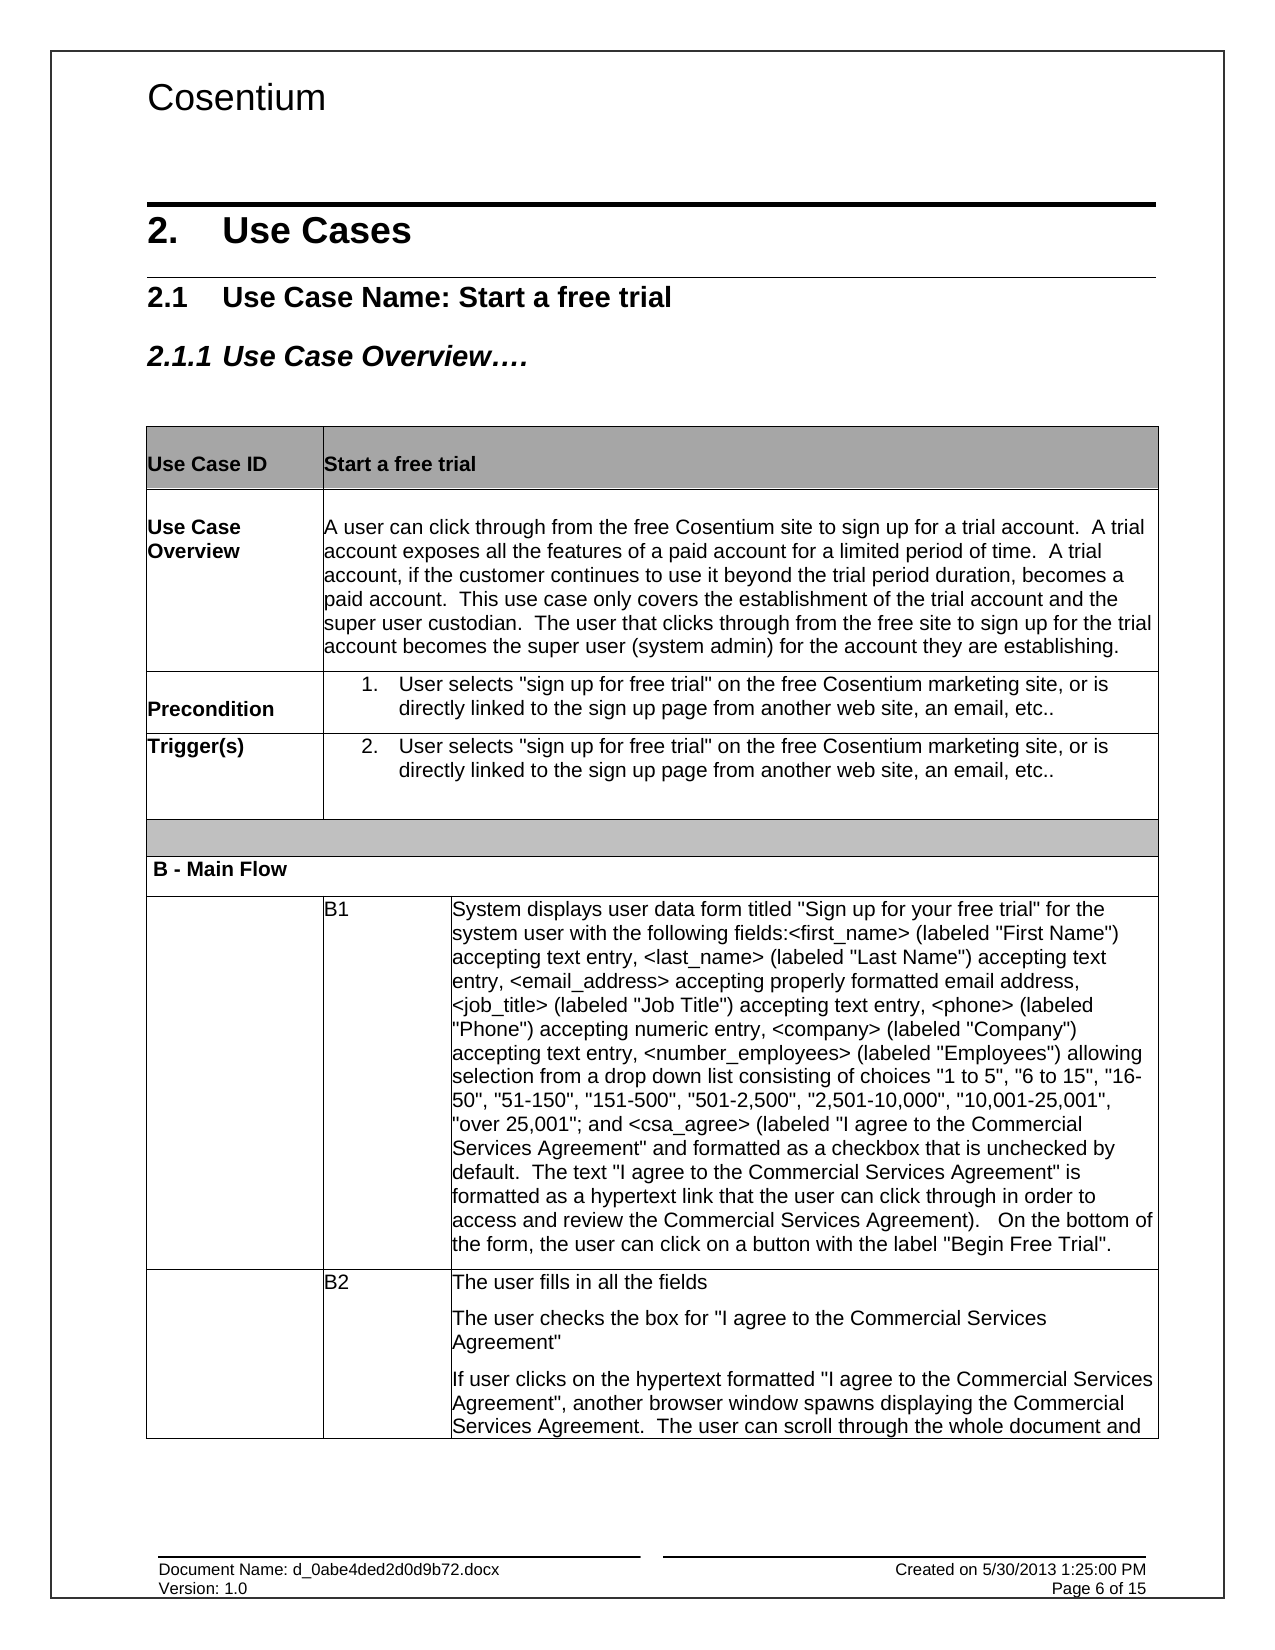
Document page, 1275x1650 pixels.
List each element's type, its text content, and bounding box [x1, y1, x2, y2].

table_header Start a free trial [324, 427, 1158, 488]
subtitle Use Case Name: Start a free trial [147, 278, 1156, 314]
table_cell Use Case Overview [147, 490, 323, 671]
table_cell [452, 1270, 1158, 1438]
table_cell [147, 820, 1158, 856]
table_cell System displays user data form titled "Sign up for your free trial" for the system user with the following fields:<first_name> (labeled "First Name") accepting text entry, <last_name> (labeled "Last Name") accepting text entry, <email_address> accepting properly formatted email address, <job_title> (labeled "Job Title") accepting text entry, <phone> (labeled "Phone") accepting numeric entry, <company> (labeled "Company") accepting text entry, <number_employees> (labeled "Employees") allowing selection from a drop down list consisting of choices "1 to 5", "6 to 15", "16-50", "51-150", "151-500", "501-2,500", "2,501-10,000", "10,001-25,001", "over 25,001"; and <csa_agree> (labeled "I agree to the Commercial Services Agreement" and formatted as a checkbox that is unchecked by default. The text "I agree to the Commercial Services Agreement" is formatted as a hypertext link that the user can click through in order to access and review the Commercial Services Agreement). On the bottom of the form, the user can click on a button with the label "Begin Free Trial". [452, 897, 1158, 1268]
table_cell B - Main Flow [147, 857, 1158, 896]
table_cell B2 [324, 1270, 451, 1438]
table_cell A user can click through from the free Cosentium site to sign up for a trial account. A trial account exposes all the features of a paid account for a limited period of time. A trial account, if the customer continues to use it beyond the trial period duration, becomes a paid account. This use case only covers the establishment of the trial account and the super user custodian. The user that clicks through from the free site to sign up for the trial account becomes the super user (system admin) for the account they are establishing. [324, 490, 1158, 671]
table_cell Precondition [147, 672, 323, 733]
subtitle Use Case Overview…. [147, 339, 1156, 373]
table_cell User selects "sign up for free trial" on the free Cosentium marketing site, or is directly linked to the sign up page from another web site, an email, etc.. [324, 672, 1158, 733]
table_cell [147, 1270, 323, 1438]
subtitle Use Cases [147, 207, 1156, 252]
table_cell [147, 897, 323, 1268]
table_header Use Case ID [147, 427, 323, 488]
table_cell B1 [324, 897, 451, 1268]
table_cell User selects "sign up for free trial" on the free Cosentium marketing site, or is directly linked to the sign up page from another web site, an email, etc.. [324, 734, 1158, 819]
table_cell Trigger(s) [147, 734, 323, 819]
